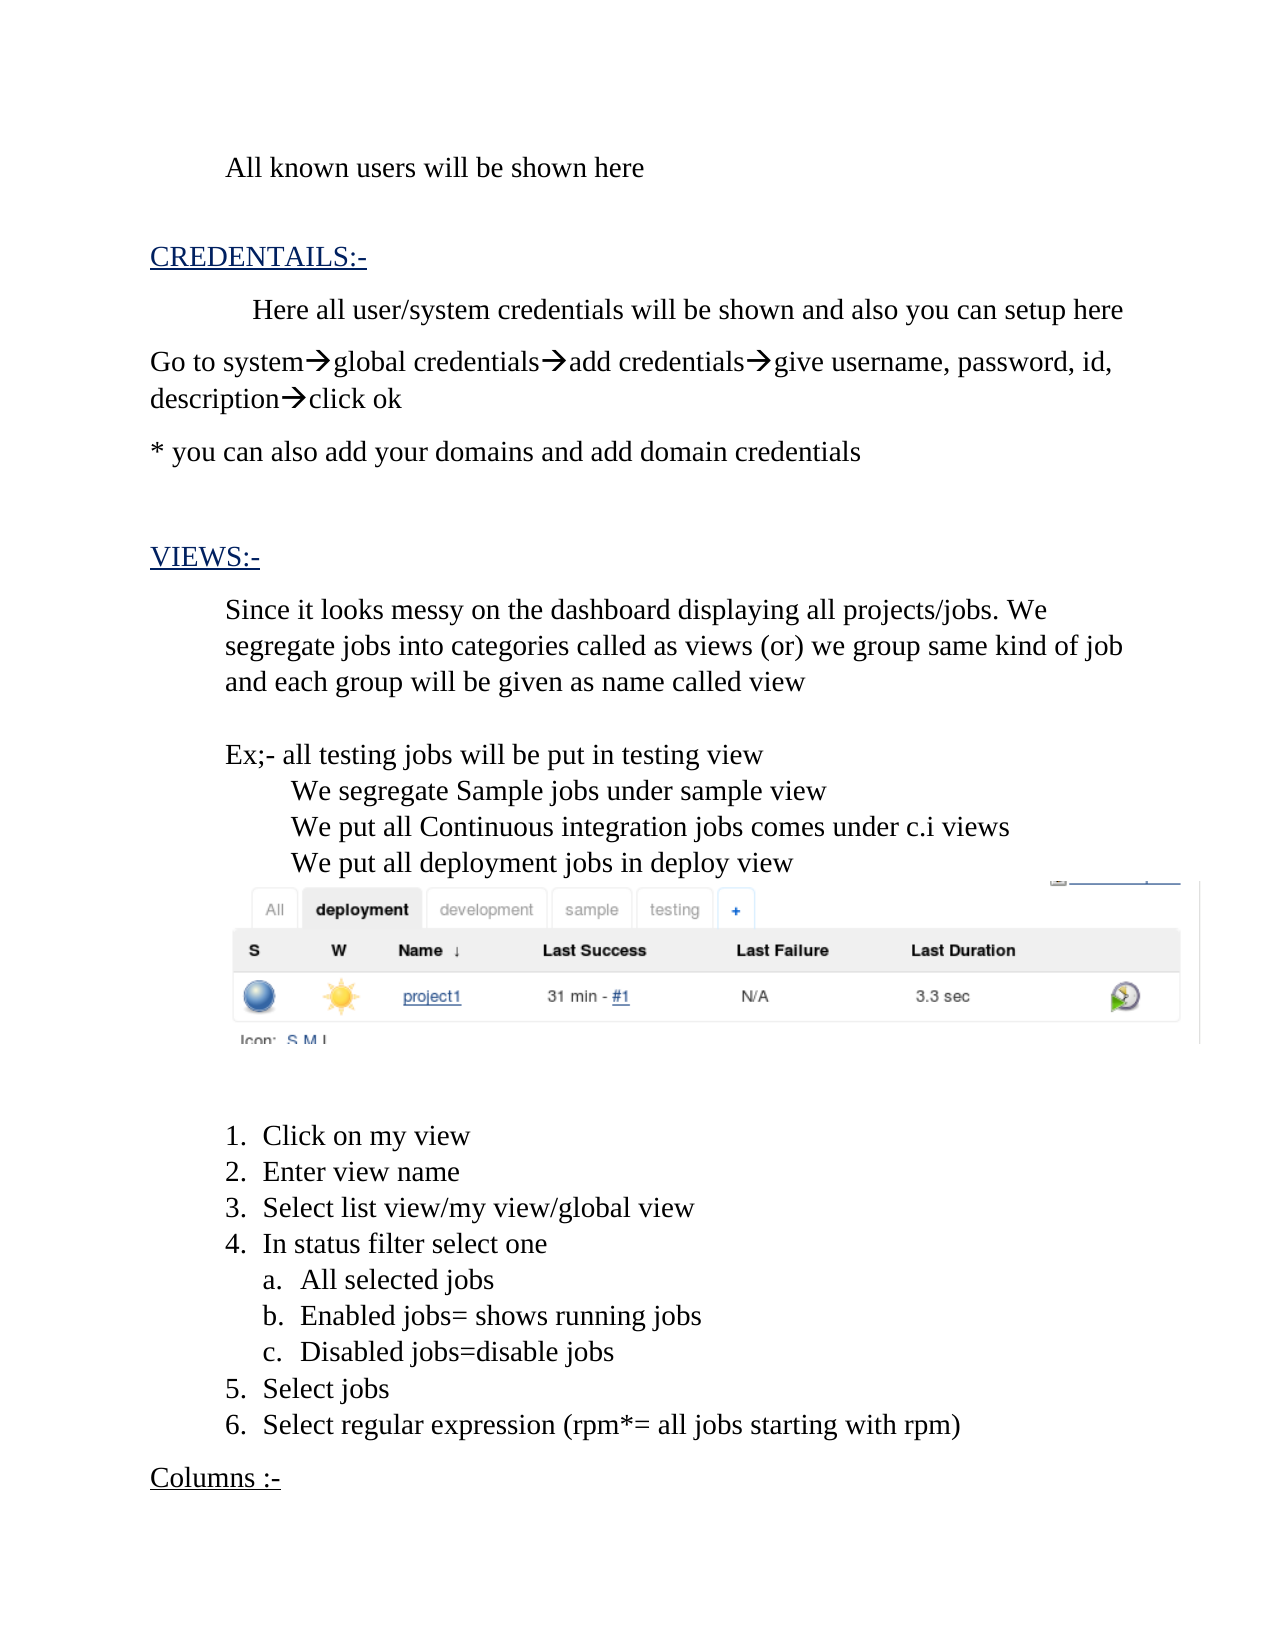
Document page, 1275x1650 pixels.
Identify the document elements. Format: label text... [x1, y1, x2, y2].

list We segregate Sample jobs under sample view [225, 773, 1125, 806]
list We put all deployment jobs in deploy view [225, 845, 1125, 879]
list All known users will be shown here [225, 150, 1125, 183]
list We put all Continuous integration jobs comes under c.i views [225, 809, 1125, 843]
text Columns :- [150, 1460, 1125, 1493]
text Go to systemglobal credentialsadd credentialsgive username, password, id, descriptionclick ok [150, 344, 1125, 414]
text * you can also add your domains and add domain credentials [150, 434, 1125, 467]
list In status filter select one [225, 1226, 1125, 1260]
list Enter view name [225, 1154, 1125, 1187]
list Select jobs [225, 1371, 1125, 1404]
text Here all user/system credentials will be shown and also you can setup here [150, 292, 1125, 325]
list Select list view/my view/global view [225, 1190, 1125, 1223]
list Since it looks messy on the dashboard displaying all projects/jobs. We segregate jobs into categories called as views (or) we group same kind of job and each group will be given as name called view [225, 592, 1125, 698]
list Ex;- all testing jobs will be put in testing view [225, 737, 1125, 770]
list Select regular expression (rpm*= all jobs starting with rpm) [225, 1407, 1125, 1440]
text VIEWS:- [150, 539, 1125, 573]
list Click on my view [225, 1118, 1125, 1151]
list Disabled jobs=disable jobs [262, 1334, 1125, 1368]
picture [225, 881, 1200, 1044]
list Enabled jobs= shows running jobs [262, 1298, 1125, 1332]
list All selected jobs [262, 1262, 1125, 1296]
text CREDENTAILS:- [150, 239, 1125, 272]
